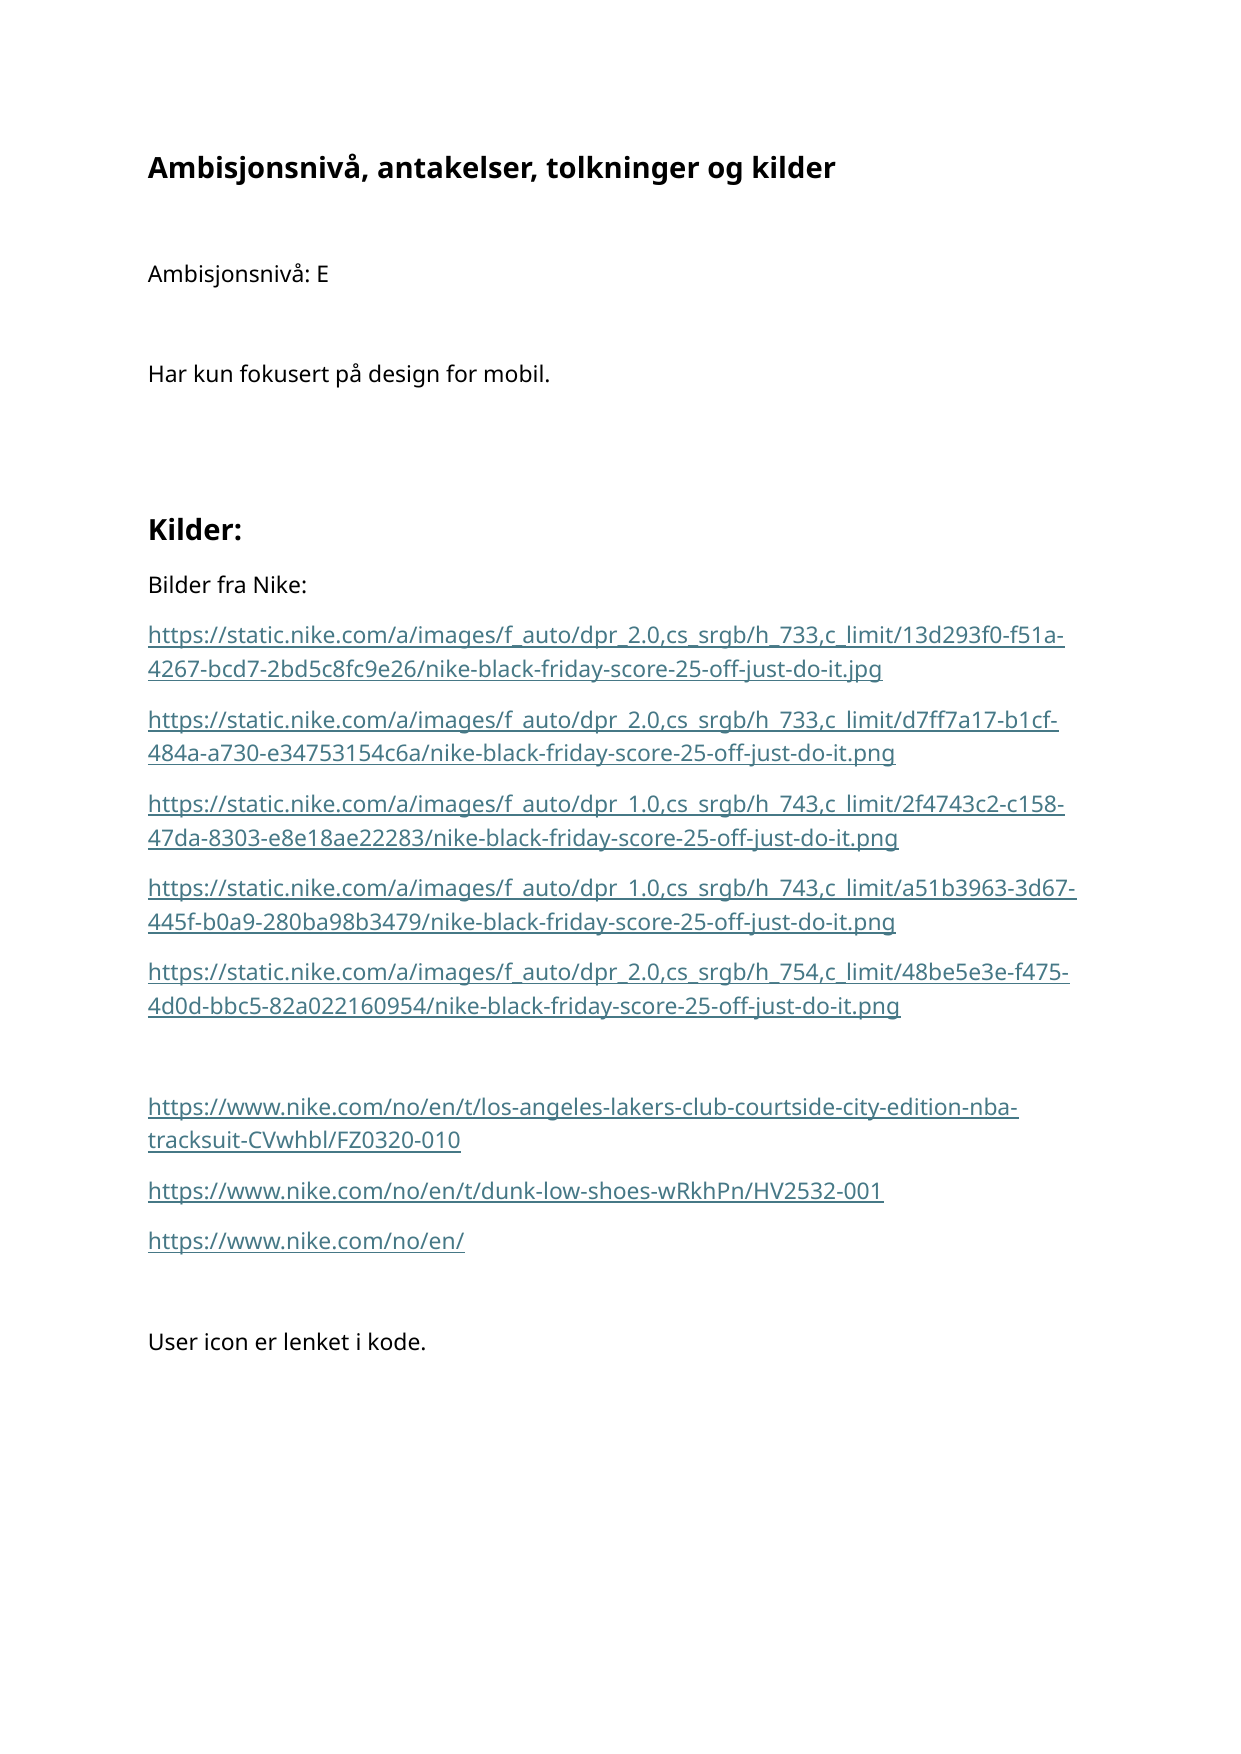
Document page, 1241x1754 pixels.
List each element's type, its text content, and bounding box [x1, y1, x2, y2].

text https://www.nike.com/no/en/t/dunk-low-shoes-wRkhPn/HV2532-001 [148, 1175, 1093, 1206]
text Kilder: [148, 509, 1093, 549]
text https://static.nike.com/a/images/f_auto/dpr_1.0,cs_srgb/h_743,c_limit/a51b3963-3d67-445f-b0a9-280ba98b3479/nike-black-friday-score-25-off-just-do-it.png [148, 872, 1093, 937]
text https://static.nike.com/a/images/f_auto/dpr_2.0,cs_srgb/h_733,c_limit/d7ff7a17-b1cf-484a-a730-e34753154c6a/nike-black-friday-score-25-off-just-do-it.png [148, 704, 1093, 769]
text https://static.nike.com/a/images/f_auto/dpr_1.0,cs_srgb/h_743,c_limit/2f4743c2-c158-47da-8303-e8e18ae22283/nike-black-friday-score-25-off-just-do-it.png [148, 788, 1093, 853]
text Ambisjonsnivå: E [148, 257, 1093, 289]
text https://www.nike.com/no/en/ [148, 1225, 1093, 1257]
text https://www.nike.com/no/en/t/los-angeles-lakers-club-courtside-city-edition-nba-tracksuit-CVwhbl/FZ0320-010 [148, 1091, 1093, 1156]
text https://static.nike.com/a/images/f_auto/dpr_2.0,cs_srgb/h_754,c_limit/48be5e3e-f475-4d0d-bbc5-82a022160954/nike-black-friday-score-25-off-just-do-it.png [148, 956, 1093, 1021]
text https://static.nike.com/a/images/f_auto/dpr_2.0,cs_srgb/h_733,c_limit/13d293f0-f51a-4267-bcd7-2bd5c8fc9e26/nike-black-friday-score-25-off-just-do-it.jpg [148, 619, 1093, 684]
text Har kun fokusert på design for mobil. [148, 358, 1093, 389]
text User icon er lenket i kode. [148, 1326, 1093, 1357]
text Bilder fra Nike: [148, 569, 1093, 600]
text Ambisjonsnivå, antakelser, tolkninger og kilder [148, 148, 1093, 187]
